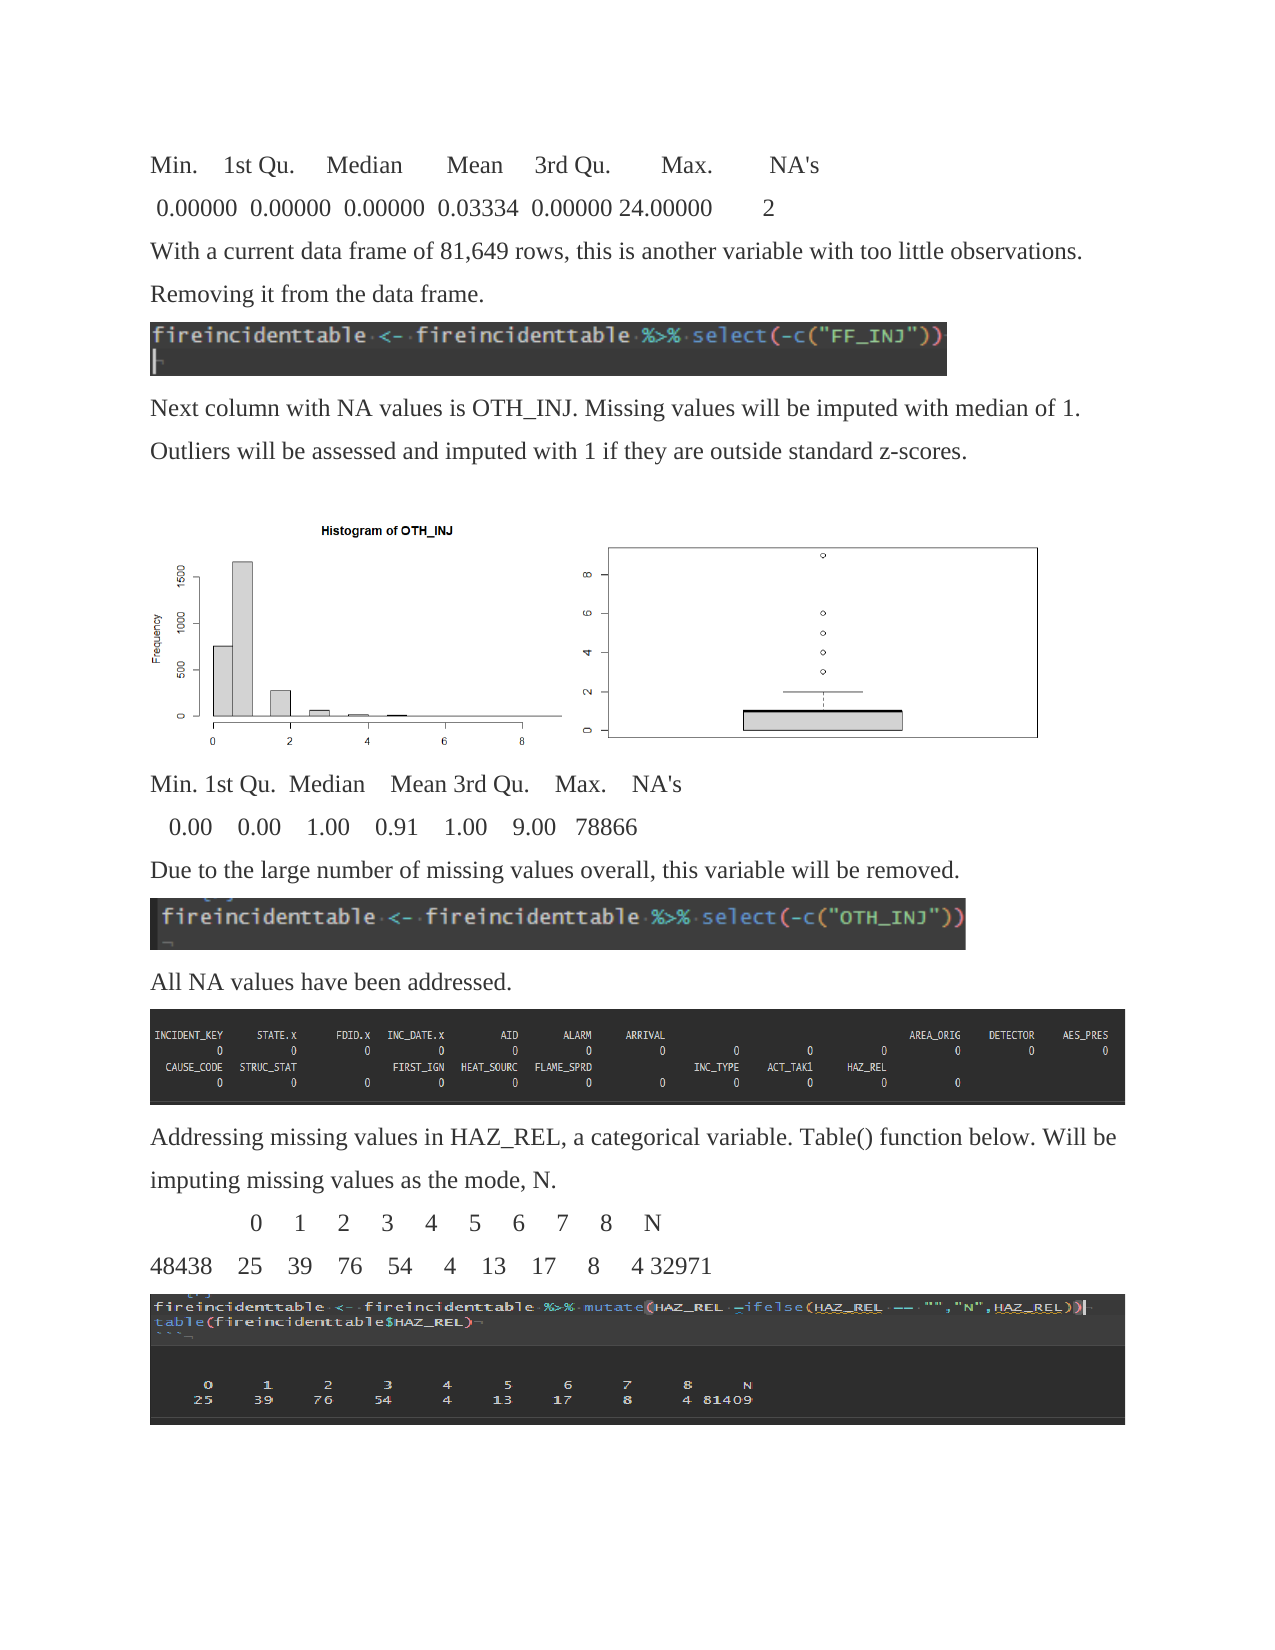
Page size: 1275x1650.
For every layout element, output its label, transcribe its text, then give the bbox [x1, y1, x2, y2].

text Addressing missing values in HAZ_REL, a categorical variable. Table() function below. Will be imputing missing values as the mode, N. [150, 1122, 1125, 1194]
text Next column with NA values is OTH_INJ. Missing values will be imputed with median of 1. Outliers will be assessed and imputed with 1 if they are outside standard z-scores. [150, 393, 1125, 464]
picture [150, 898, 966, 950]
text With a current data frame of 81,649 rows, this is another variable with too little observations. Removing it from the data frame. [150, 236, 1125, 308]
picture [150, 322, 947, 376]
picture [572, 531, 1044, 752]
picture [150, 522, 566, 752]
text Due to the large number of missing values overall, this variable will be removed. [150, 855, 1125, 884]
text 0.00000 0.00000 0.00000 0.03334 0.00000 24.00000 2 [150, 193, 1125, 222]
picture [150, 1009, 1125, 1105]
text Min. 1st Qu. Median Mean 3rd Qu. Max. NA's [150, 150, 1125, 179]
text 0.00 0.00 1.00 0.91 1.00 9.00 78866 [150, 812, 1125, 841]
text Min. 1st Qu. Median Mean 3rd Qu. Max. NA's [150, 769, 1125, 797]
picture [150, 1294, 1125, 1425]
text 48438 25 39 76 54 4 13 17 8 4 32971 [150, 1251, 1125, 1280]
text 0 1 2 3 4 5 6 7 8 N [150, 1208, 1125, 1237]
text All NA values have been addressed. [150, 967, 1125, 995]
